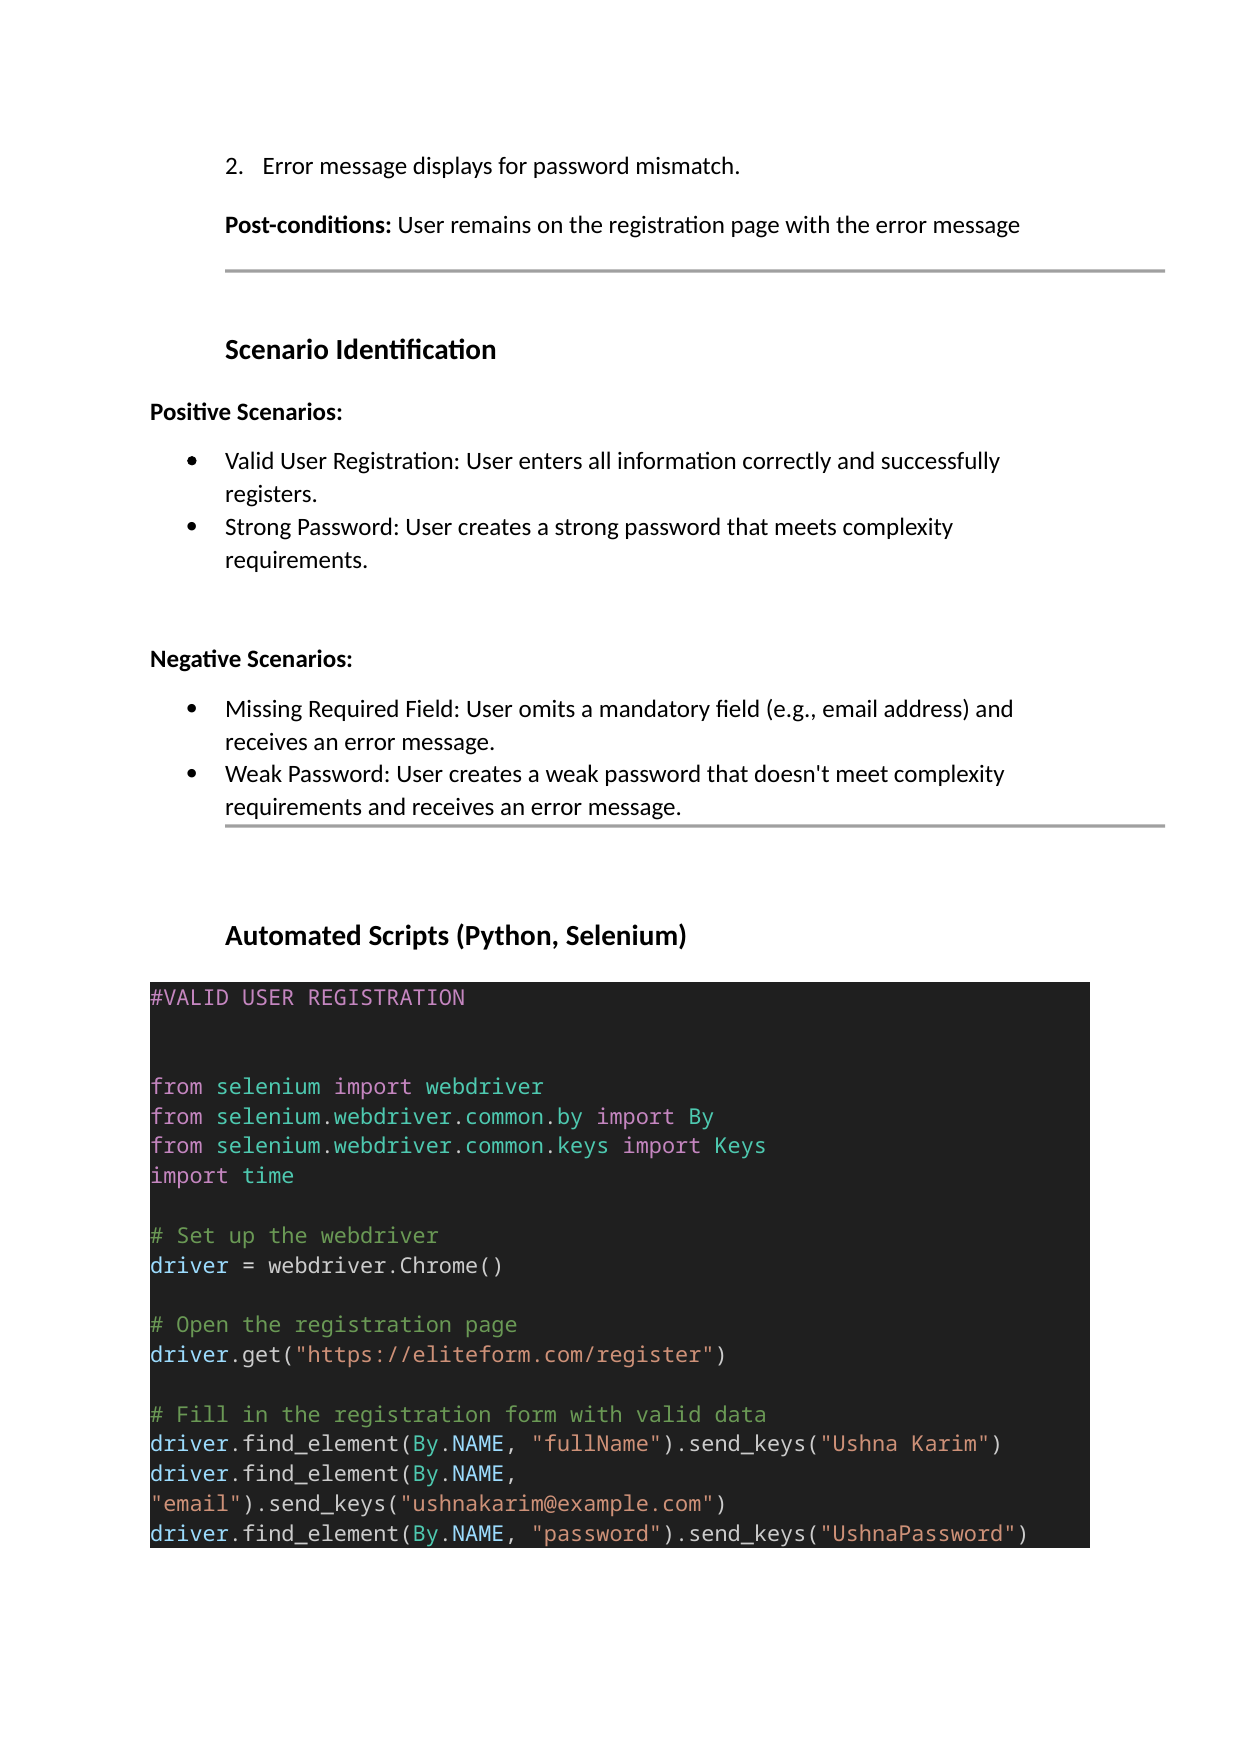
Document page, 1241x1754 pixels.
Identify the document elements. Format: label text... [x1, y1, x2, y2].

text Automated Scripts (Python, Selenium) [225, 917, 1090, 952]
text Scenario Identification [225, 331, 1090, 367]
text driver.find_element(By.NAME, "password").send_keys("UshnaPassword") [150, 1518, 1090, 1548]
text Post-conditions: User remains on the registration page with the error message [225, 210, 1090, 240]
text driver.find_element(By.NAME, "fullName").send_keys("Ushna Karim") [150, 1428, 1090, 1458]
text driver = webdriver.Chrome() [150, 1250, 1090, 1279]
list Missing Required Field: User omits a mandatory field (e.g., email address) and receives an error message. [187, 693, 1090, 756]
text from selenium.webdriver.common.by import By [150, 1101, 1090, 1131]
list Weak Password: User creates a weak password that doesn't meet complexity requirements and receives an error message. [187, 759, 1090, 822]
text #VALID USER REGISTRATION from selenium import webdriver [150, 982, 1090, 1101]
text # Set up the webdriver [150, 1190, 1090, 1250]
text # Open the registration page [150, 1309, 1090, 1339]
list Valid User Registration: User enters all information correctly and successfully registers. [187, 445, 1090, 509]
text Positive Scenarios: [150, 396, 1090, 426]
text from selenium.webdriver.common.keys import Keys [150, 1131, 1090, 1160]
list Strong Password: User creates a strong password that meets complexity requirements. [187, 511, 1090, 574]
list Error message displays for password mismatch. [225, 150, 1090, 181]
text # Fill in the registration form with valid data [150, 1399, 1090, 1428]
text driver.get("https://eliteform.com/register") [150, 1339, 1090, 1369]
text import time [150, 1160, 1090, 1190]
text Negative Scenarios: [150, 643, 1090, 674]
text driver.find_element(By.NAME, "email").send_keys("ushnakarim@example.com") [150, 1458, 1090, 1518]
